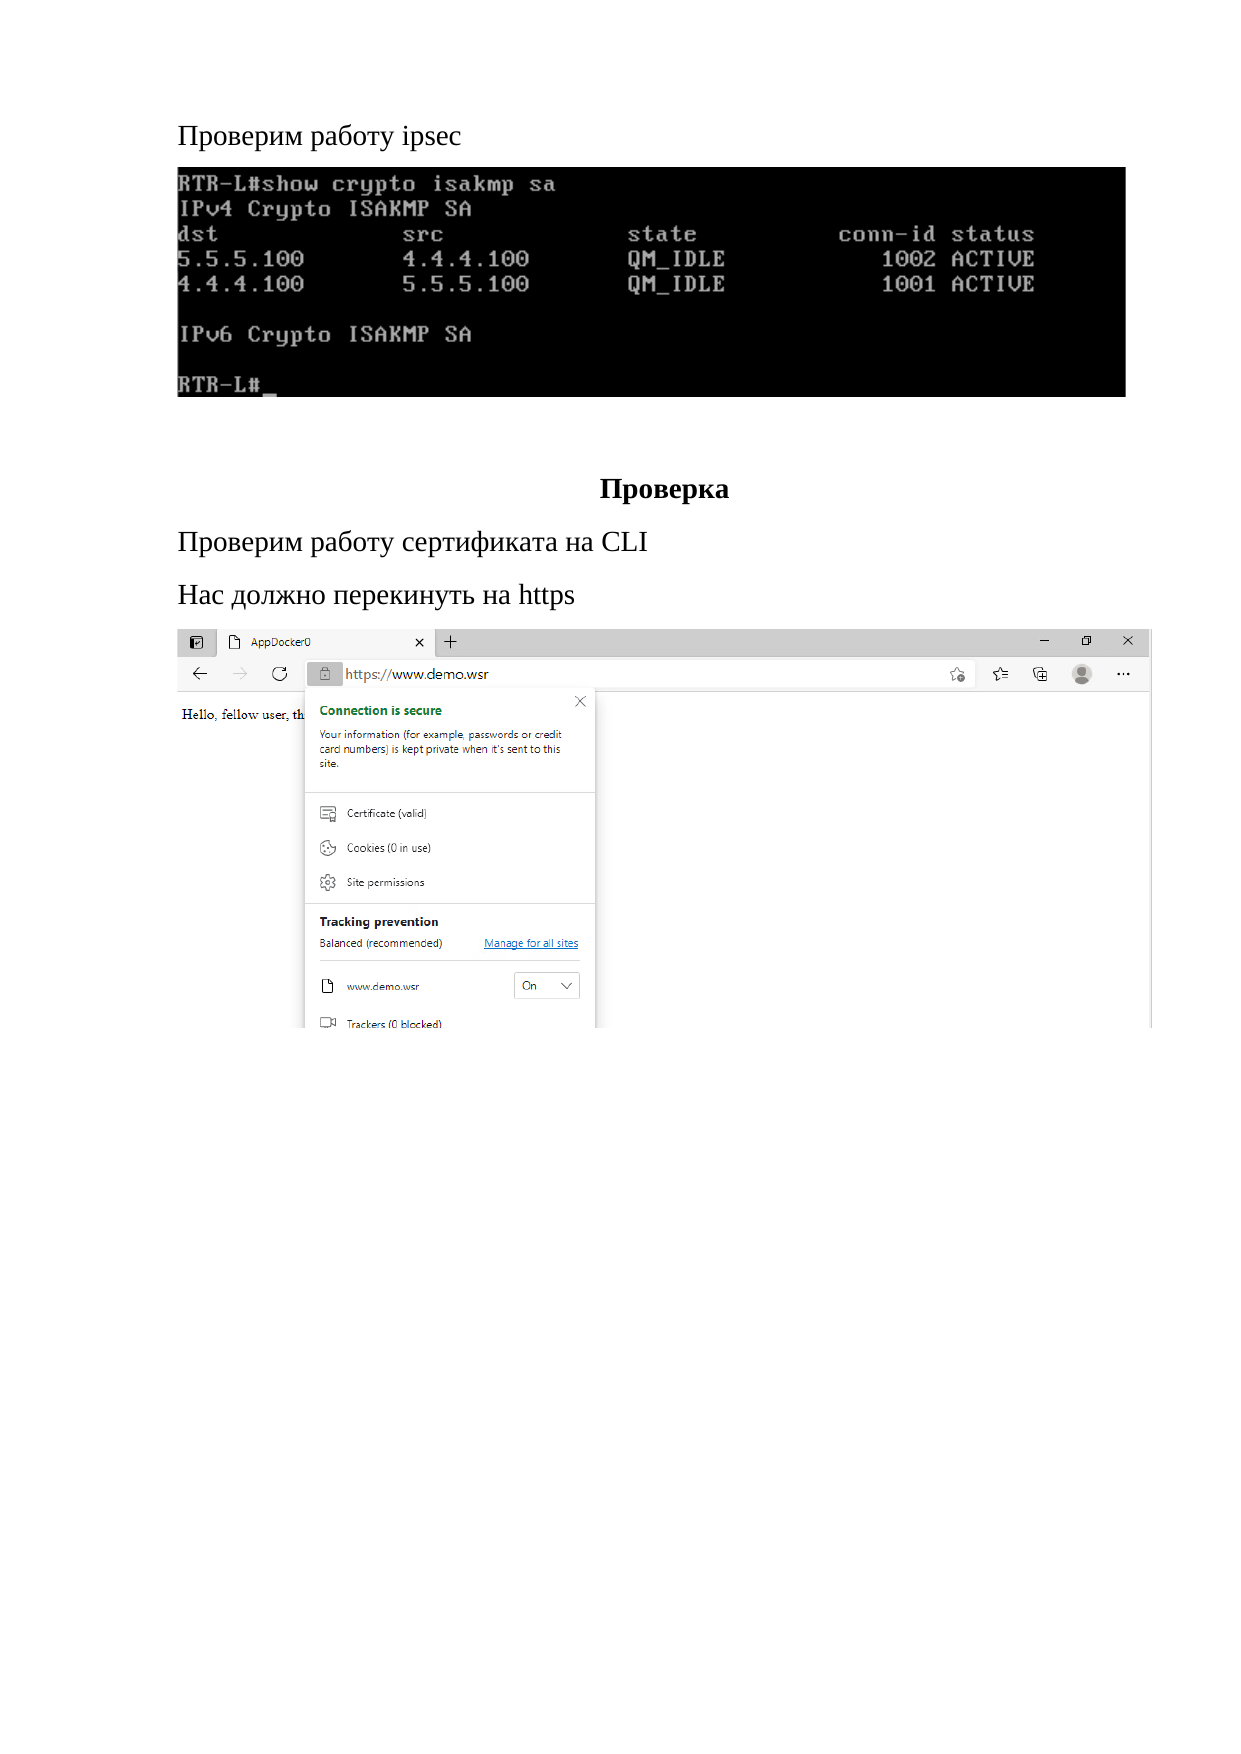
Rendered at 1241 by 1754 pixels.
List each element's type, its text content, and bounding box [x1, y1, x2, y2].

text Проверим работу ipsec [177, 118, 1152, 152]
text Нас должно перекинуть на https [177, 577, 1152, 611]
picture [177, 629, 1152, 1028]
text Проверим работу сертификата на CLI [177, 524, 1152, 558]
picture [177, 167, 1126, 397]
text Проверка [177, 471, 1152, 505]
